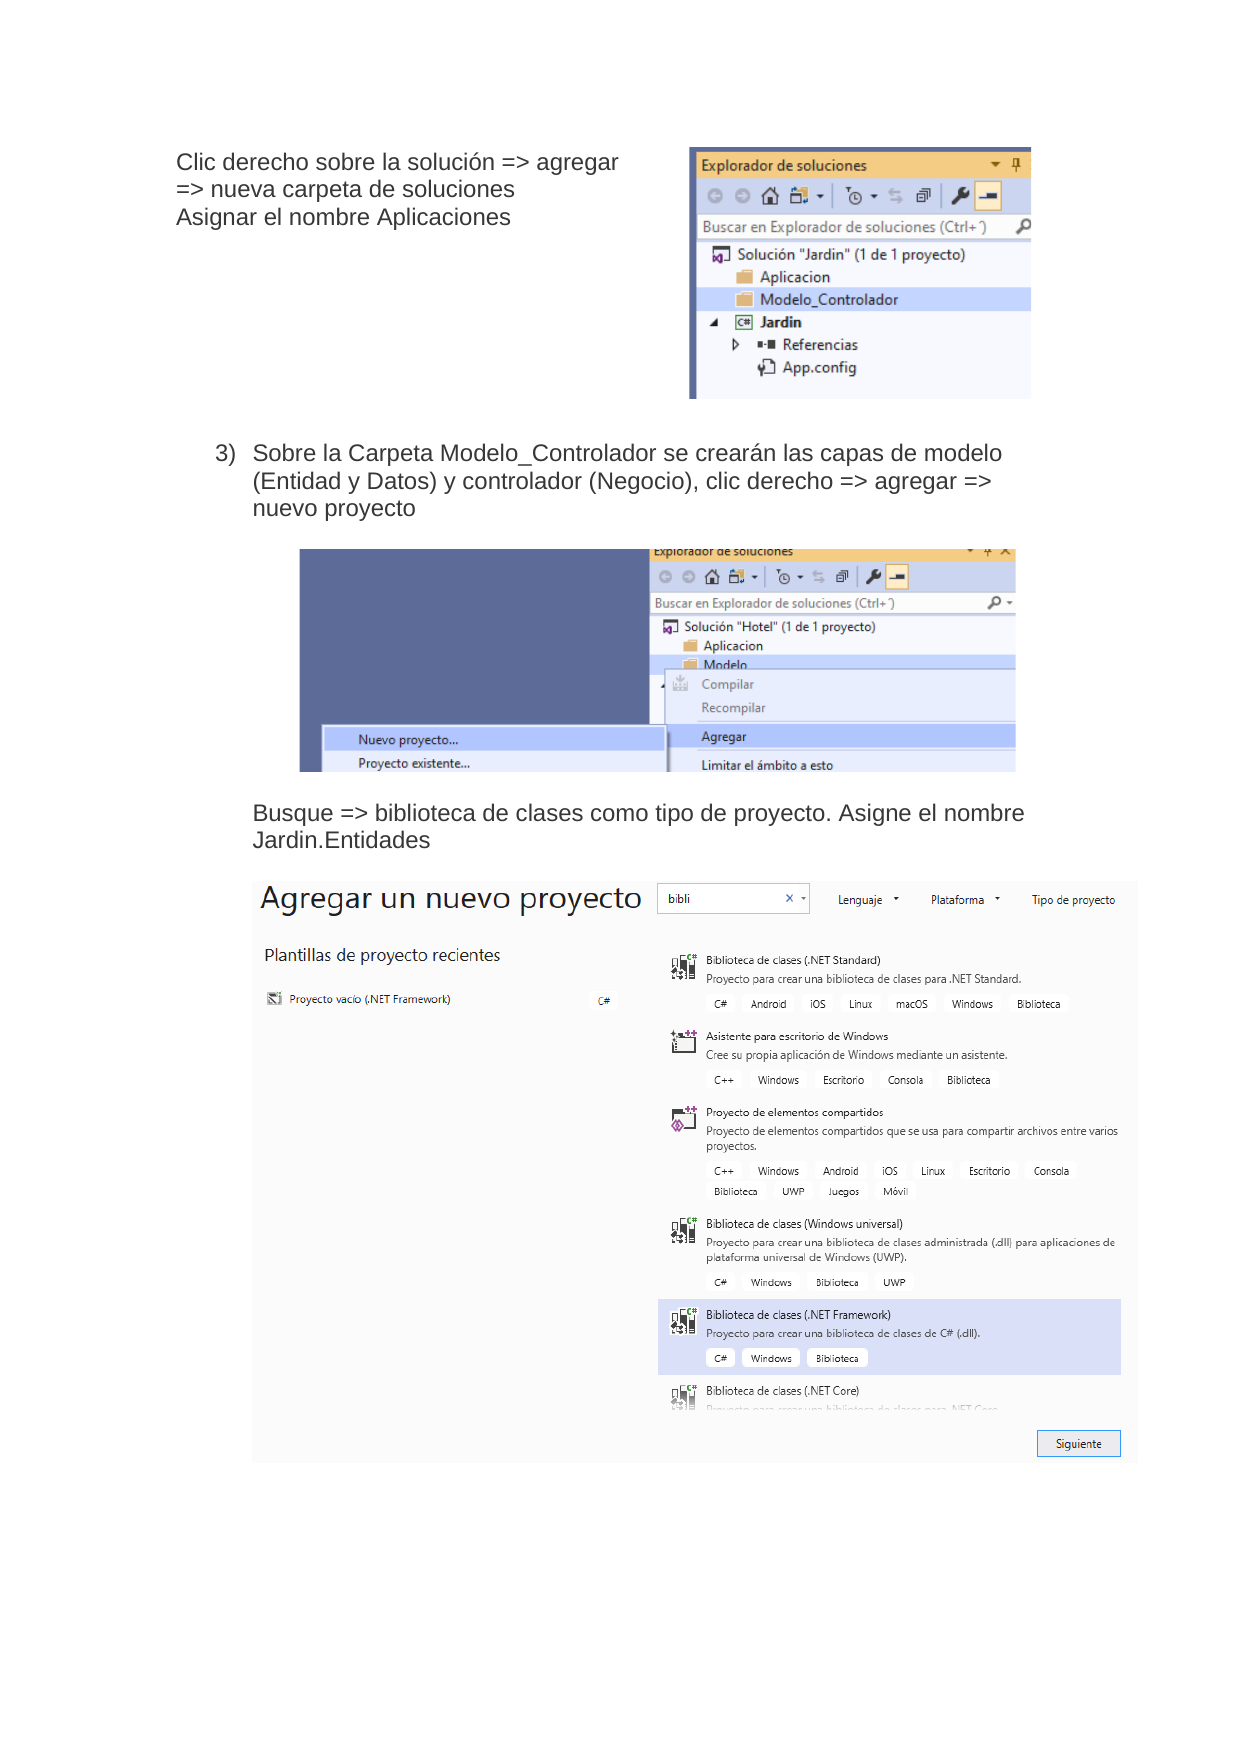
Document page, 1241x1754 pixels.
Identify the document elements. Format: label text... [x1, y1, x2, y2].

table_header Clic derecho sobre la solución => agregar => nueva carpeta de soluciones Asignar el nombre Aplicaciones [163, 148, 635, 439]
list Sobre la Carpeta Modelo_Controlador se crearán las capas de modelo (Entidad y Datos) y controlador (Negocio), clic derecho => agregar => nuevo proyecto [215, 439, 1063, 522]
list Busque => biblioteca de clases como tipo de proyecto. Asigne el nombre Jardin.Entidades [252, 799, 1063, 854]
picture [299, 549, 1016, 772]
picture [252, 881, 1138, 1463]
picture [689, 147, 1032, 399]
table_header [635, 148, 1086, 439]
